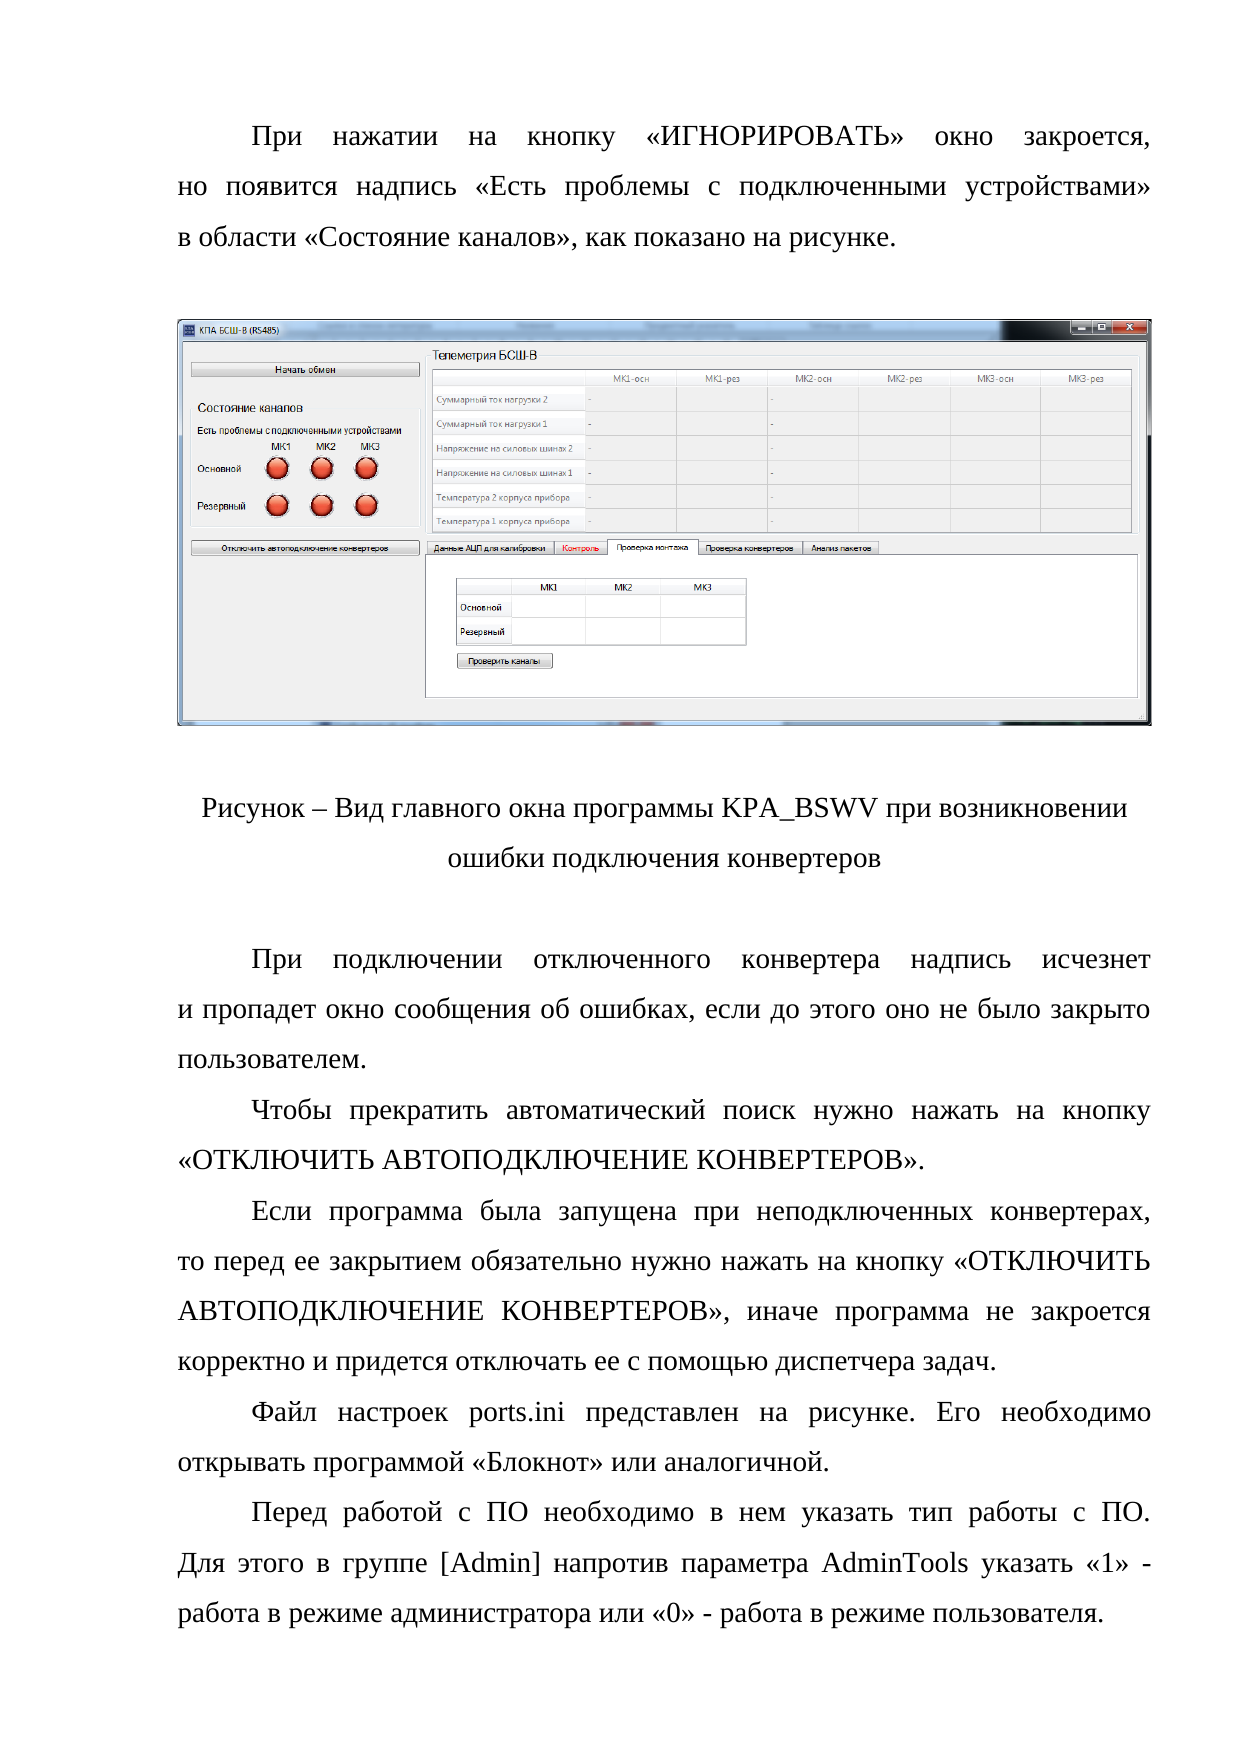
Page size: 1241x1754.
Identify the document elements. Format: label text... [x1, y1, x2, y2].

text Чтобы прекратить автоматический поиск нужно нажать на кнопку «ОТКЛЮЧИТЬ АВТОПОДКЛЮЧЕНИЕ КОНВЕРТЕРОВ». [177, 1092, 1152, 1176]
text При подключении отключенного конвертера надпись исчезнет и пропадет окно сообщения об ошибках, если до этого оно не было закрыто пользователем. [177, 941, 1152, 1075]
text При нажатии на кнопку «ИГНОРИРОВАТЬ» окно закроется, но появится надпись «Есть проблемы с подключенными устройствами» в области «Состояние каналов», как показано на рисунке. [177, 118, 1152, 252]
text Если программа была запущена при неподключенных конвертерах, то перед ее закрытием обязательно нужно нажать на кнопку «ОТКЛЮЧИТЬ АВТОПОДКЛЮЧЕНИЕ КОНВЕРТЕРОВ», иначе программа не закроется корректно и придется отключать ее с помощью диспетчера задач. [177, 1193, 1152, 1377]
text Рисунок – Вид главного окна программы KPA_BSWV при возникновении ошибки подключения конвертеров [177, 790, 1152, 874]
text Файл настроек ports.ini представлен на рисунке. Его необходимо открывать программой «Блокнот» или аналогичной. [177, 1394, 1152, 1478]
picture [177, 319, 1152, 726]
text Перед работой с ПО необходимо в нем указать тип работы с ПО. Для этого в группе [Admin] напротив параметра AdminTools указать «1» - работа в режиме администратора или «0» - работа в режиме пользователя. [177, 1494, 1152, 1629]
